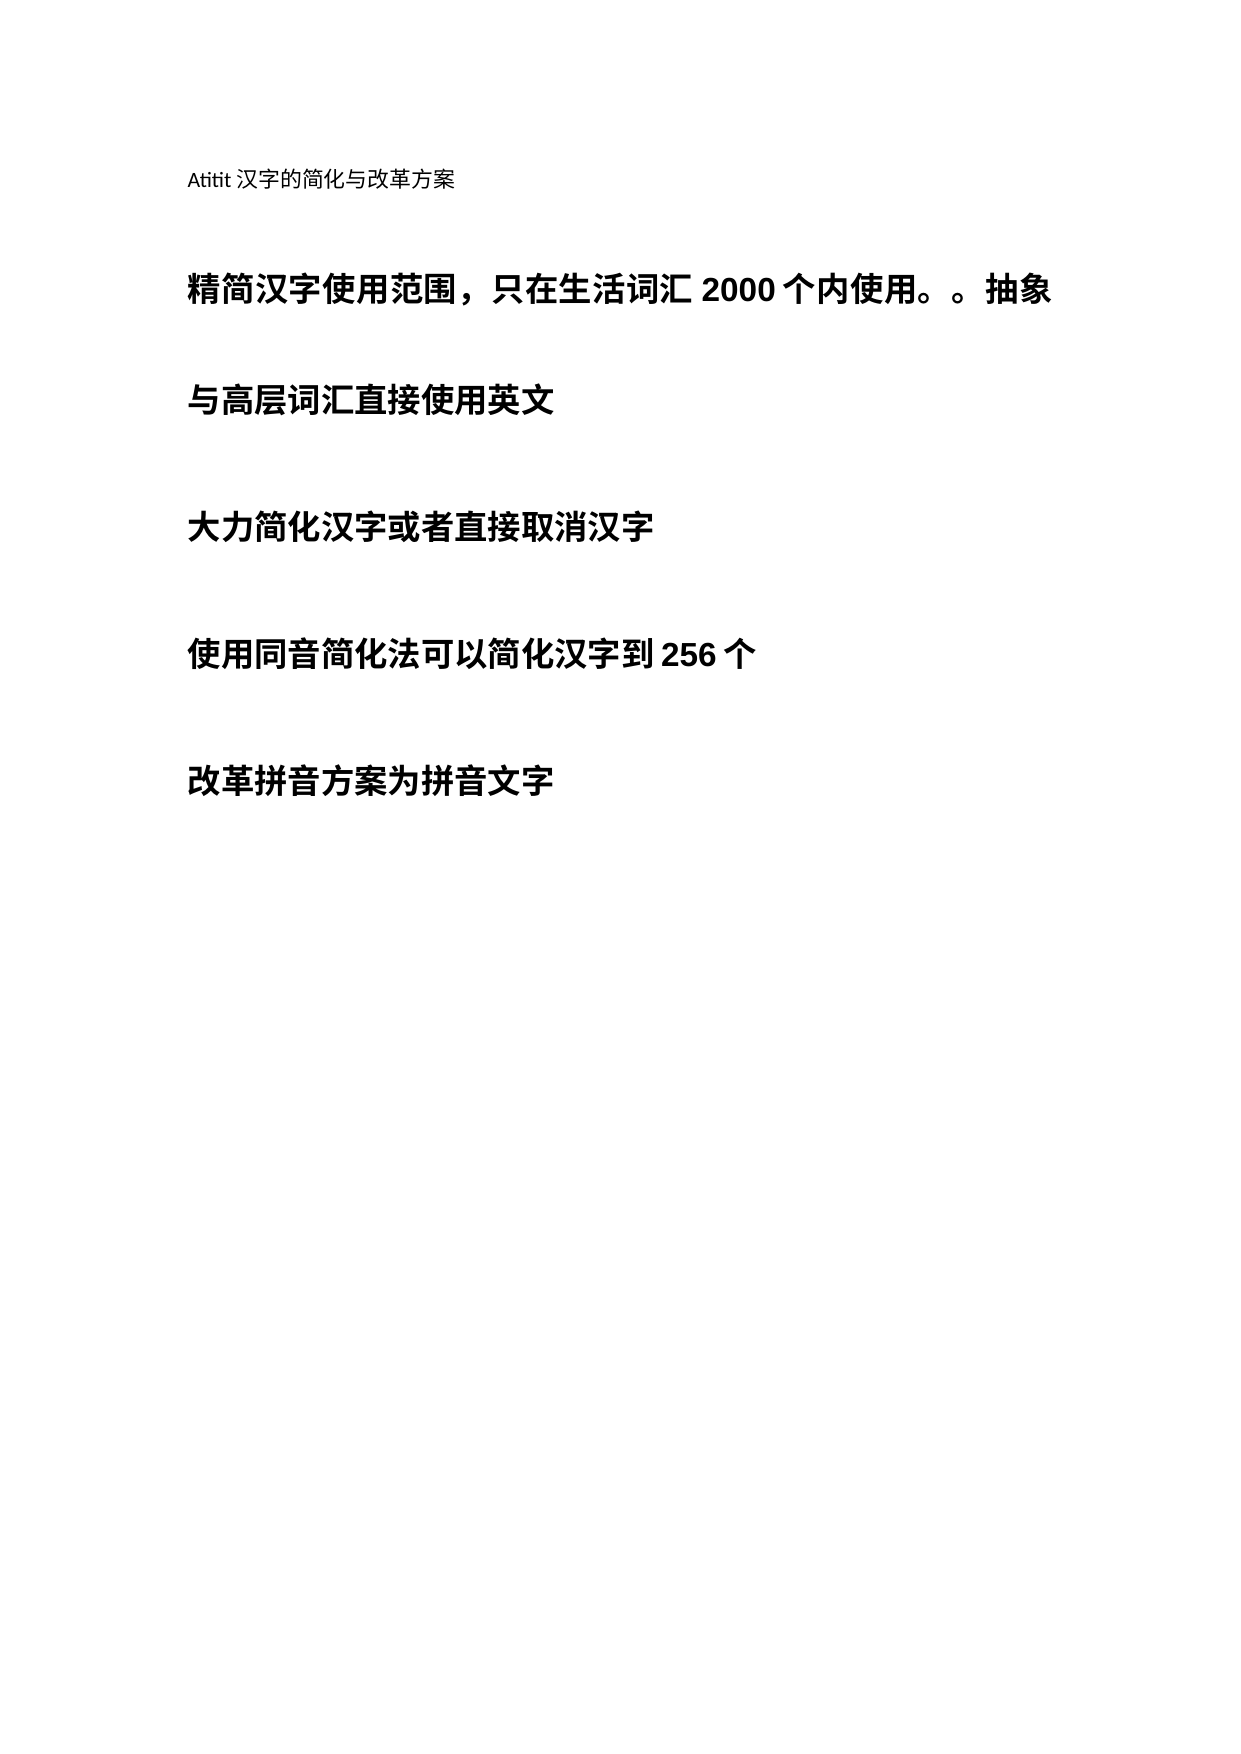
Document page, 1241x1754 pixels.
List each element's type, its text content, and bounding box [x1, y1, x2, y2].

subtitle 改革拼音方案为拼音文字 [187, 746, 1053, 811]
subtitle 大力简化汉字或者直接取消汉字 [187, 493, 1053, 558]
text Atitit 汉字的简化与改革方案 [187, 162, 1053, 194]
subtitle 使用同音简化法可以简化汉字到256个 [187, 619, 1053, 684]
subtitle 精简汉字使用范围，只在生活词汇2000个内使用。。抽象与高层词汇直接使用英文 [187, 254, 1053, 431]
